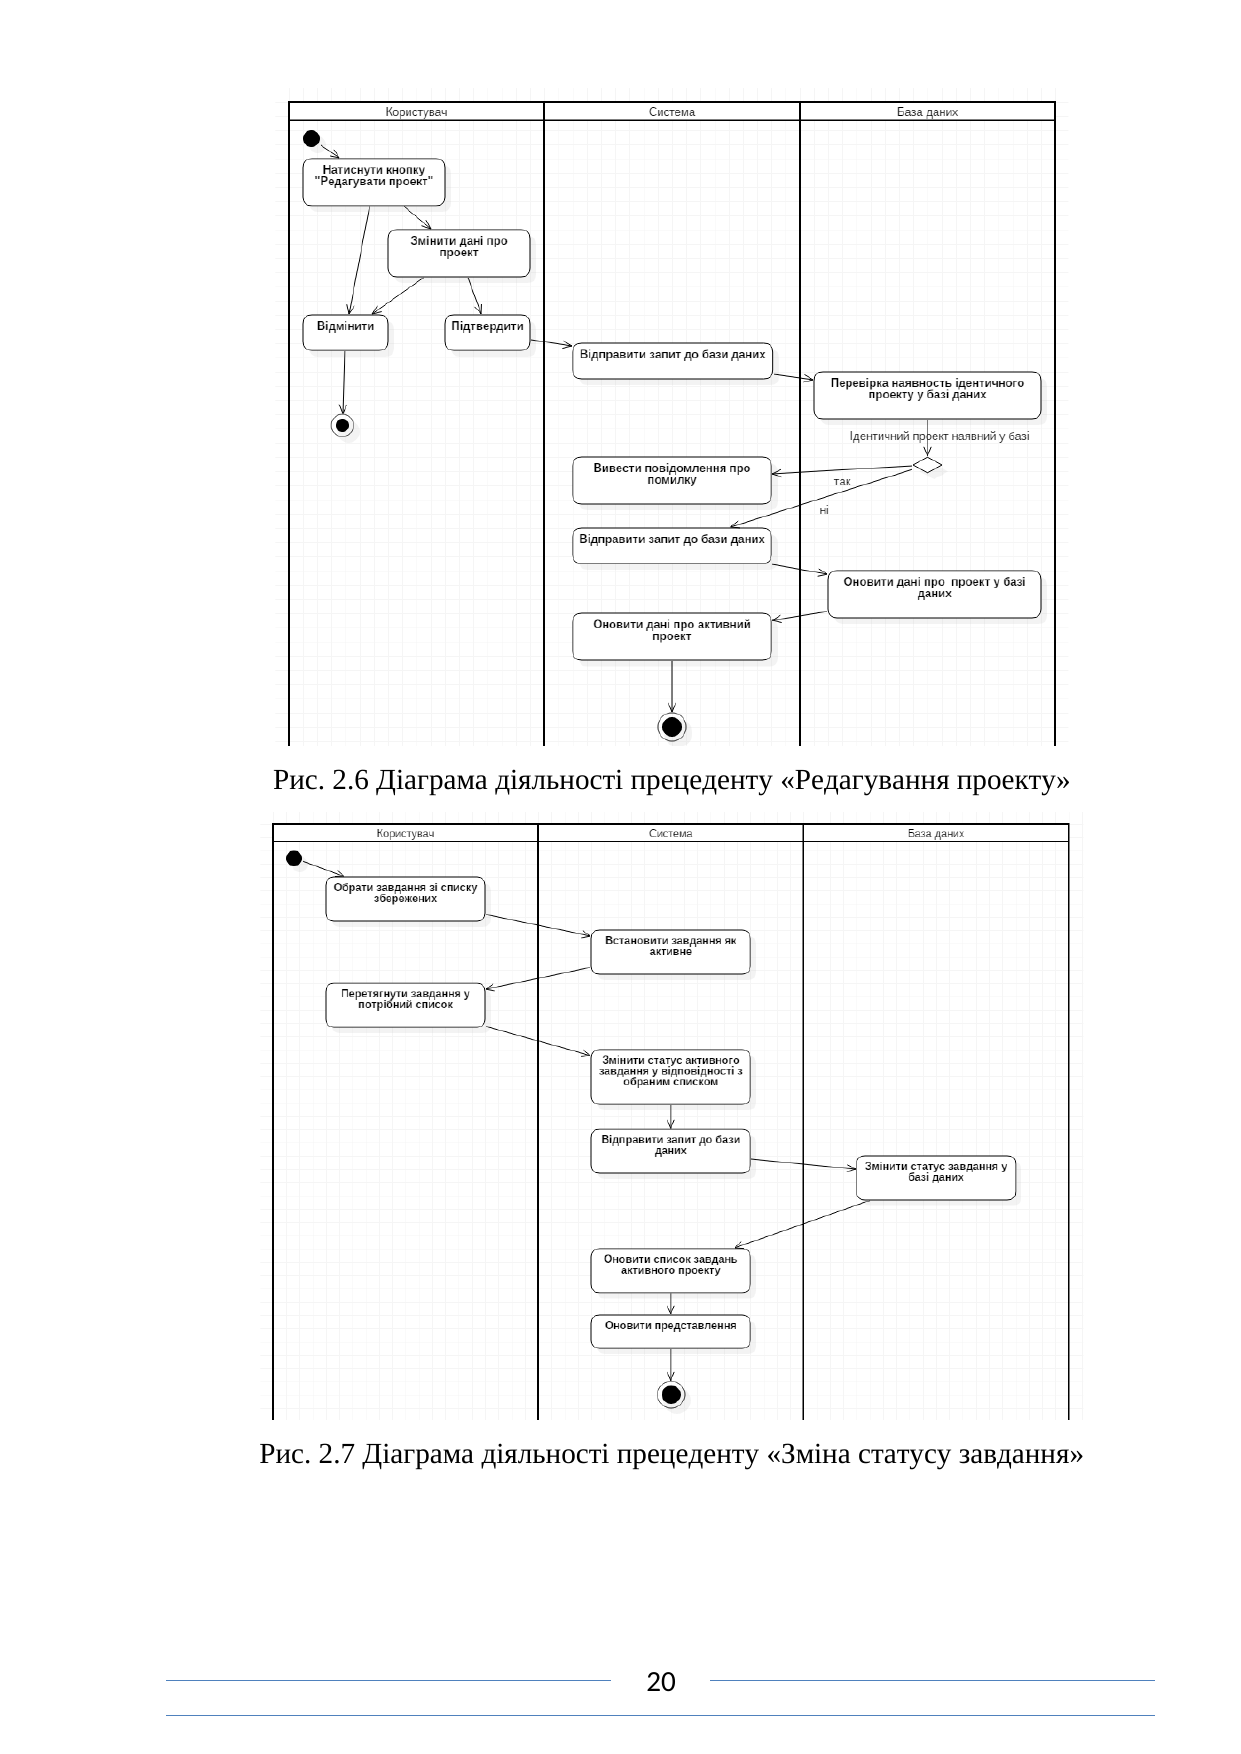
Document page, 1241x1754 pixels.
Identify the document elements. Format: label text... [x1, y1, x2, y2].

text Рис. 2.7 Діаграма діяльності прецеденту «Зміна статусу завдання» [177, 1436, 1166, 1469]
text Рис. 2.6 Діаграма діяльності прецеденту «Редагування проекту» [177, 762, 1166, 796]
picture [260, 812, 1084, 1420]
picture [275, 88, 1069, 746]
